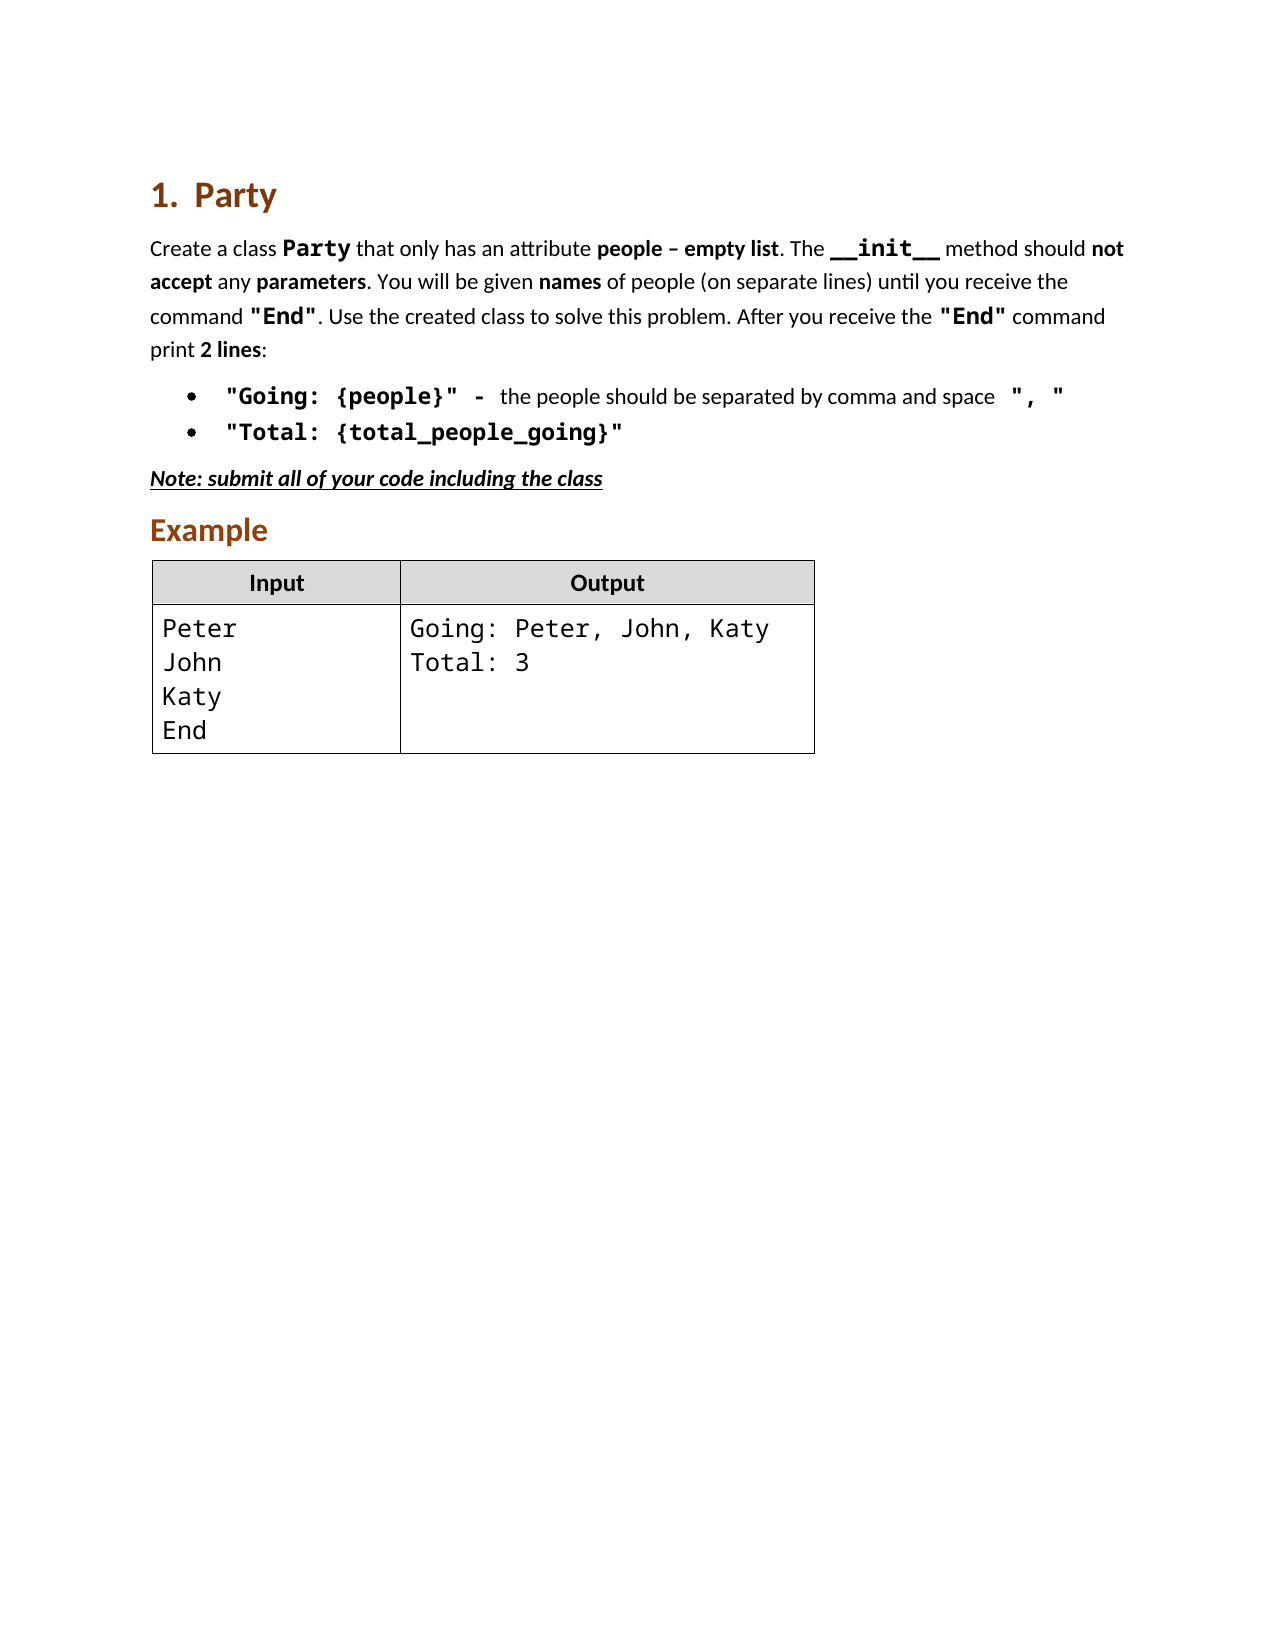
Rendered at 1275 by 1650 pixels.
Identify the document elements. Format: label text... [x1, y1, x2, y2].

text Note: submit all of your code including the class [150, 464, 1125, 492]
text Create a class Party that only has an attribute people – empty list. The __init__ method should not accept any parameters. You will be given names of people (on separate lines) until you receive the command "End". Use the created class to solve this problem. After you receive the "End" command print 2 lines: [150, 232, 1125, 363]
subtitle Party [150, 171, 1125, 217]
list "Going: {people}" - the people should be separated by comma and space ", " [187, 380, 1125, 411]
table_header Input [153, 561, 400, 603]
subtitle Example [150, 509, 1125, 550]
list "Total: {total_people_going}" [187, 416, 1125, 447]
table_cell Going: Peter, John, Katy Total: 3 [401, 605, 814, 753]
table_cell Peter John Katy End [153, 605, 400, 753]
table_header Output [401, 561, 814, 603]
